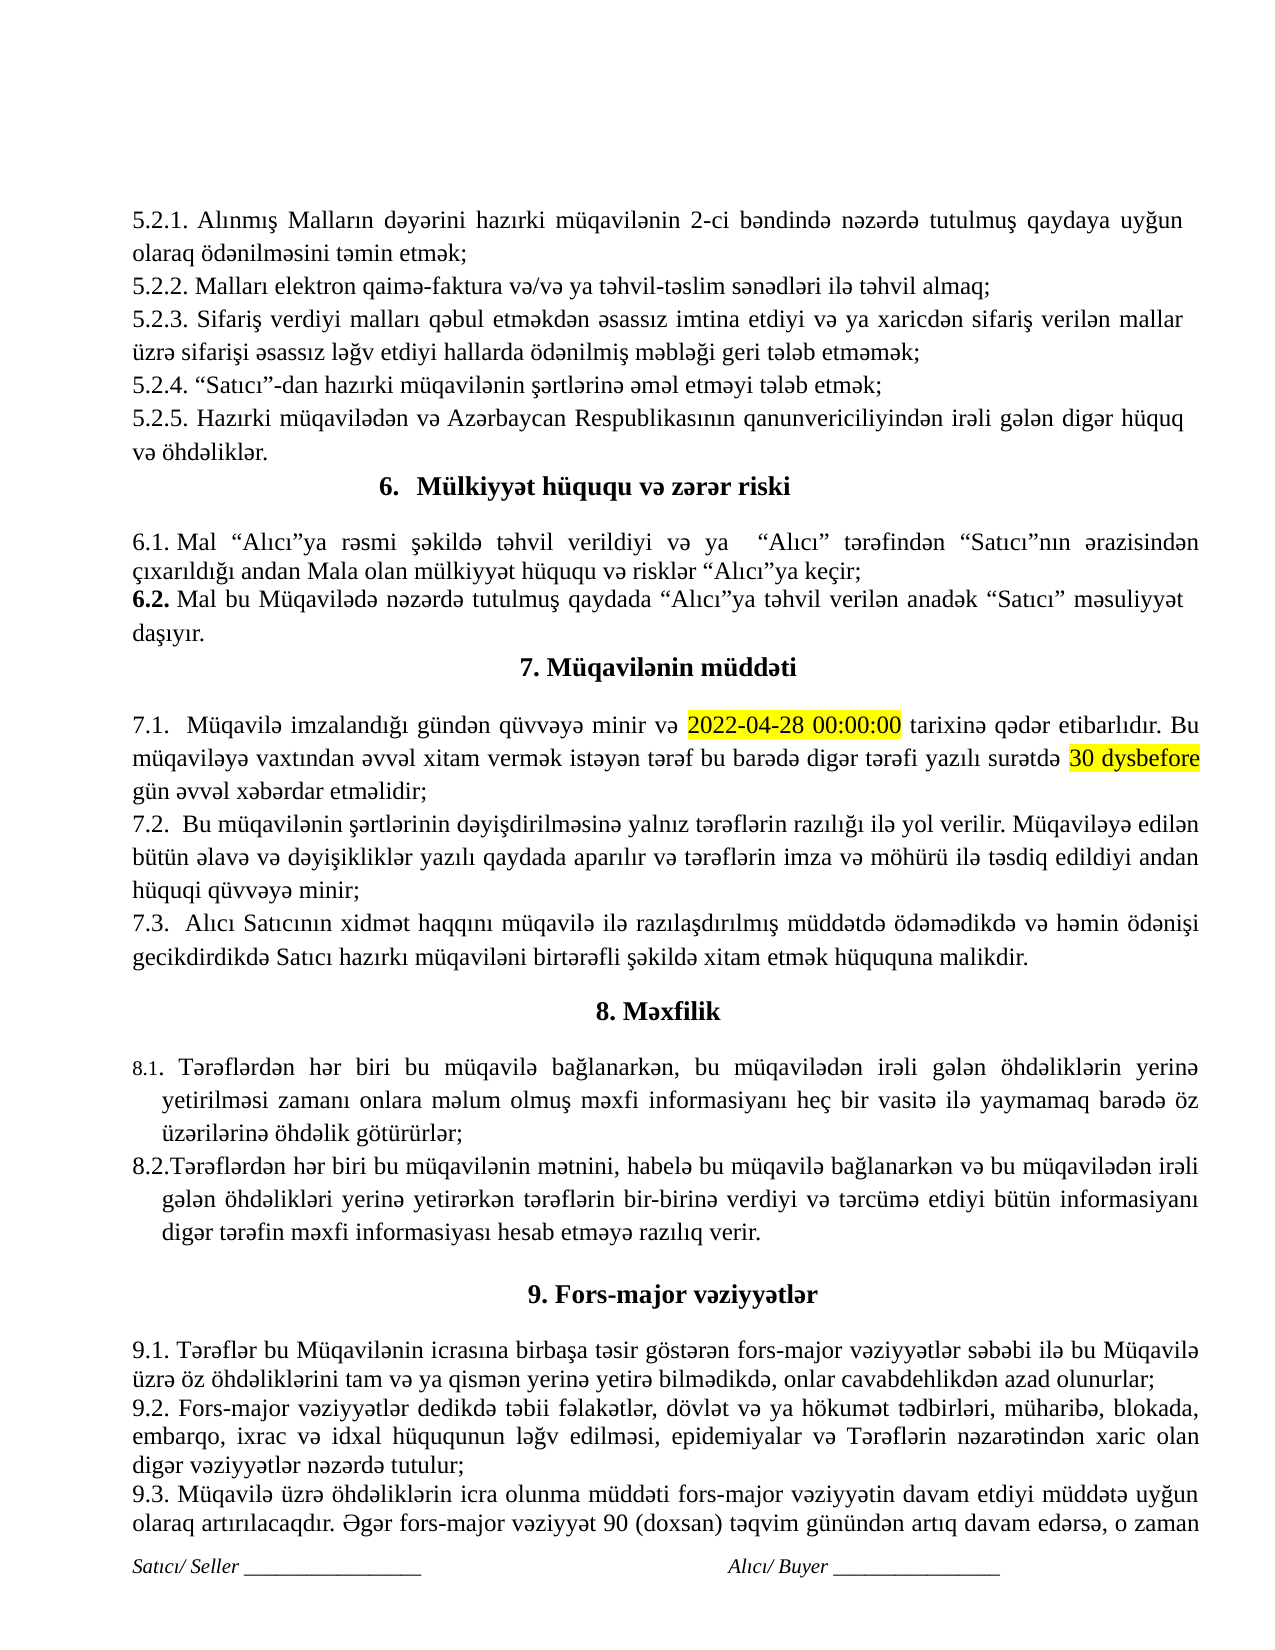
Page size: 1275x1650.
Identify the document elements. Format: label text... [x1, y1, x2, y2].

text 5.2.3. Sifariş verdiyi malları qəbul etməkdən əsassız imtina etdiyi və ya xaricdən sifariş verilən mallar üzrə sifarişi əsassız ləğv etdiyi hallarda ödənilmiş məbləği geri tələb etməmək; [132, 304, 1184, 366]
text 5.2.4. “Satıcı”-dan hazırki müqavilənin şərtlərinə əməl etməyi tələb etmək; [132, 371, 1184, 399]
text 8.2.Tərəflərdən hər biri bu müqavilənin mətnini, habelə bu müqavilə bağlanarkən və bu müqavilədən irəli gələn öhdəlikləri yerinə yetirərkən tərəflərin bir-birinə verdiyi və tərcümə etdiyi bütün informasiyanı digər tərəfin məxfi informasiyası hesab etməyə razılıq verir. [132, 1151, 1200, 1246]
text 9. Fors-major vəziyyətlər [169, 1278, 1200, 1309]
list 7.1. Müqavilə imzalandığı gündən qüvvəyə minir və 2022-04-28 00:00:00 tarixinə qədər etibarlıdır. Bu müqaviləyə vaxtından əvvəl xitam vermək istəyən tərəf bu barədə digər tərəfi yazılı surətdə 30 dysbefore gün əvvəl xəbərdar etməlidir; [132, 710, 1200, 805]
list 8. Məxfilik [183, 995, 1200, 1027]
text 5.2.5. Hazırki müqavilədən və Azərbaycan Respublikasının qanunvericiliyindən irəli gələn digər hüquq və öhdəliklər. [132, 403, 1184, 465]
text 7.3. Alıcı Satıcının xidmət haqqını müqavilə ilə razılaşdırılmış müddətdə ödəmədikdə və həmin ödənişi gecikdirdikdə Satıcı hazırkı müqaviləni birtərəfli şəkildə xitam etmək hüququna malikdir. [132, 908, 1200, 970]
text 9.1. Tərəflər bu Müqavilənin icrasına birbaşa təsir göstərən fors-major vəziyyətlər səbəbi ilə bu Müqavilə üzrə öz öhdəliklərini tam və ya qismən yerinə yetirə bilmədikdə, onlar cavabdehlikdən azad olunurlar; [132, 1335, 1200, 1393]
text 7. Müqavilənin müddəti [132, 651, 1184, 682]
text 9.2. Fors-major vəziyyətlər dedikdə təbii fəlakətlər, dövlət və ya hökumət tədbirləri, müharibə, blokada, embarqo, ixrac və idxal hüququnun ləğv edilməsi, epidemiyalar və Tərəflərin nəzarətindən xaric olan digər vəziyyətlər nəzərdə tutulur; [132, 1393, 1200, 1479]
text 5.2.2. Malları elektron qaimə-faktura və/və ya təhvil-təslim sənədləri ilə təhvil almaq; [132, 271, 1184, 300]
list Mal bu Müqavilədə nəzərdə tutulmuş qaydada “Alıcı”ya təhvil verilən anadək “Satıcı” məsuliyyət daşıyır. [132, 584, 1184, 646]
list Mülkiyyət hüququ və zərər riski [379, 469, 1200, 501]
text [132, 1479, 1200, 1536]
text 5.2.1. Alınmış Malların dəyərini hazırki müqavilənin 2-ci bəndində nəzərdə tutulmuş qaydaya uyğun olaraq ödənilməsini təmin etmək; [132, 205, 1184, 267]
text 8.1. Tərəflərdən hər biri bu müqavilə bağlanarkən, bu müqavilədən irəli gələn öhdəliklərin yerinə yetirilməsi zamanı onlara məlum olmuş məxfi informasiyanı heç bir vasitə ilə yaymamaq barədə öz üzərilərinə öhdəlik götürürlər; [132, 1052, 1200, 1147]
text 7.2. Bu müqavilənin şərtlərinin dəyişdirilməsinə yalnız tərəflərin razılığı ilə yol verilir. Müqaviləyə edilən bütün əlavə və dəyişikliklər yazılı qaydada aparılır və tərəflərin imza və möhürü ilə təsdiq edildiyi andan hüquqi qüvvəyə minir; [132, 809, 1200, 904]
list Mal “Alıcı”ya rəsmi şəkildə təhvil verildiyi və ya “Alıcı” tərəfindən “Satıcı”nın ərazisindən çıxarıldığı andan Mala olan mülkiyyət hüququ və risklər “Alıcı”ya keçir; [132, 527, 1200, 584]
